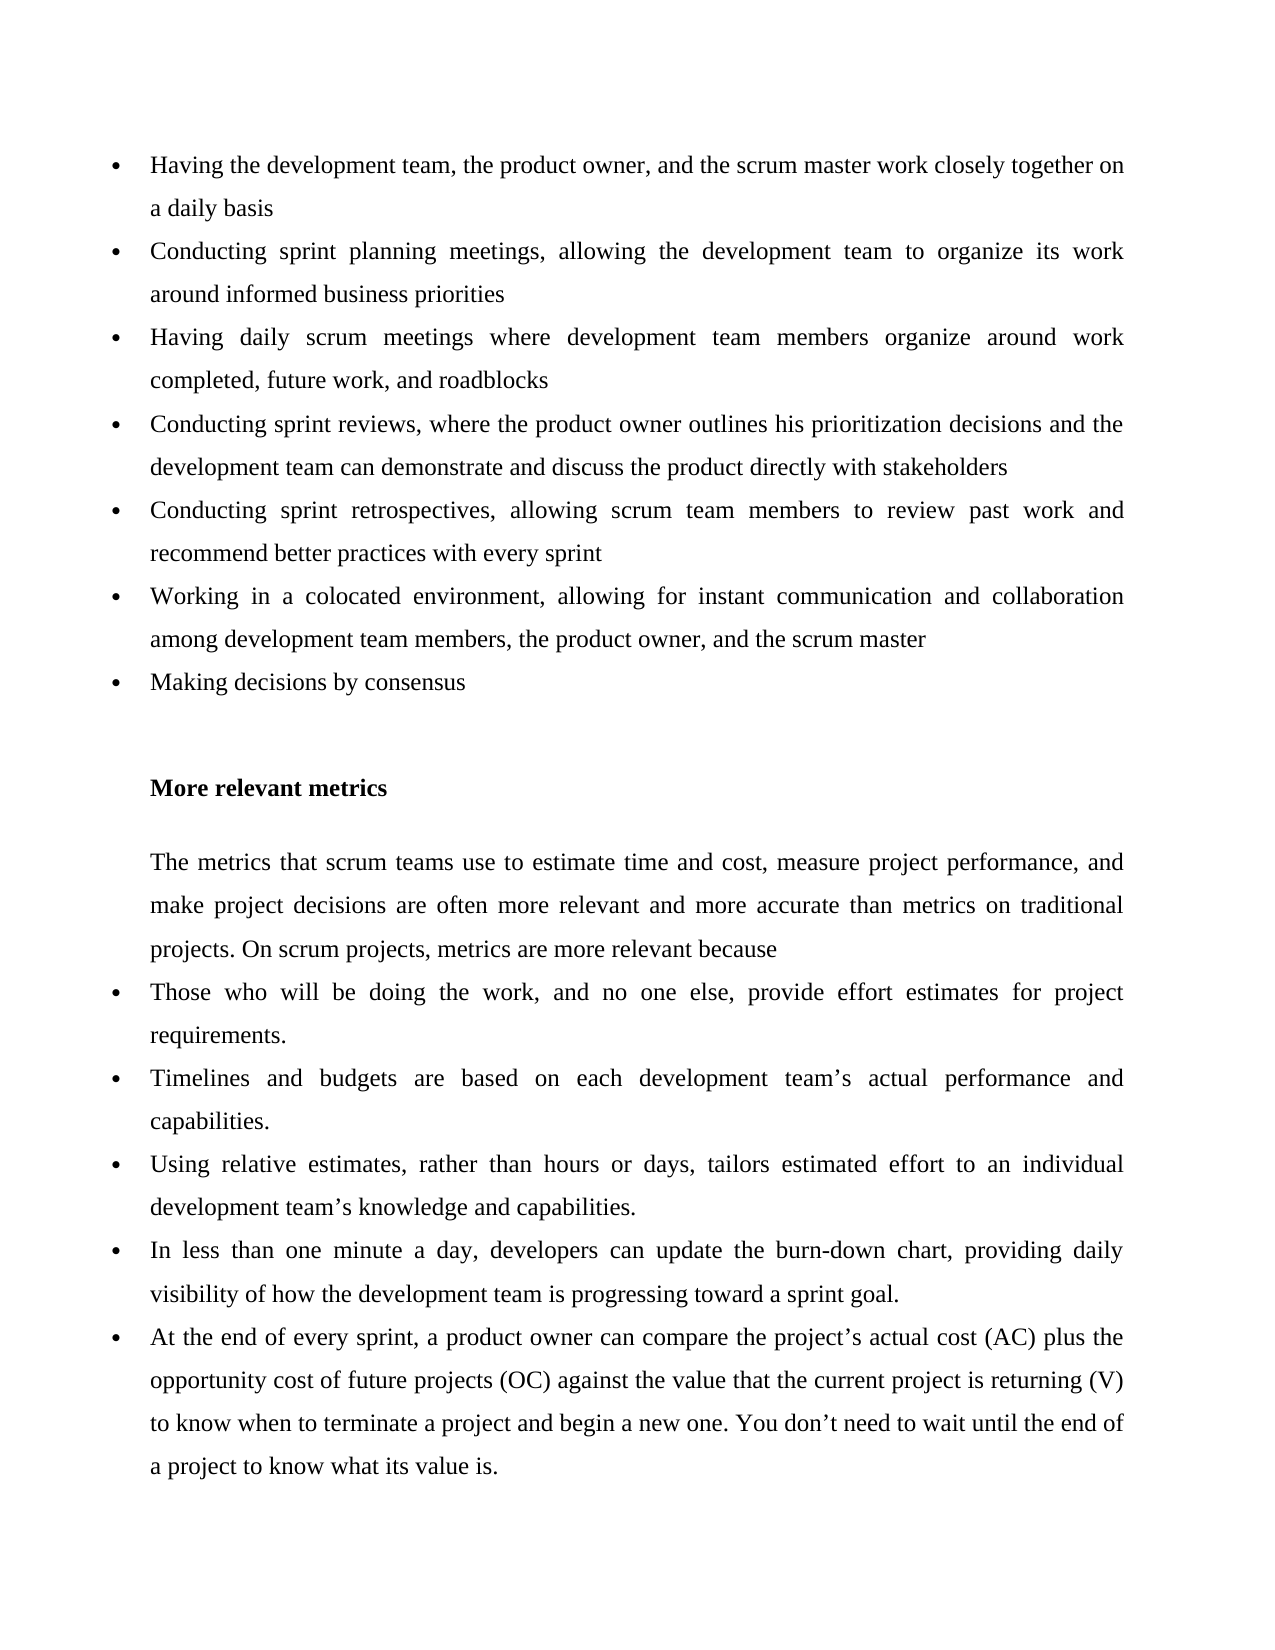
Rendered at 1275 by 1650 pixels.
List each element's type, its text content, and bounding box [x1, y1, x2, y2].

list Conducting sprint planning meetings, allowing the development team to organize its work around informed business priorities [112, 236, 1125, 308]
list Having daily scrum meetings where development team members organize around work completed, future work, and roadblocks [112, 322, 1125, 394]
list Timelines and budgets are based on each development team’s actual performance and capabilities. [112, 1063, 1125, 1135]
list At the end of every sprint, a product owner can compare the project’s actual cost (AC) plus the opportunity cost of future projects (OC) against the value that the current project is returning (V) to know when to terminate a project and begin a new one. You don’t need to wait until the end of a project to know what its value is. [112, 1322, 1125, 1480]
list Making decisions by consensus [112, 667, 1125, 696]
text The metrics that scrum teams use to estimate time and cost, measure project performance, and make project decisions are often more relevant and more accurate than metrics on traditional projects. On scrum projects, metrics are more relevant because [150, 847, 1125, 962]
list Conducting sprint reviews, where the product owner outlines his prioritization decisions and the development team can demonstrate and discuss the product directly with stakeholders [112, 409, 1125, 481]
list Conducting sprint retrospectives, allowing scrum team members to review past work and recommend better practices with every sprint [112, 495, 1125, 567]
list Using relative estimates, rather than hours or days, tailors estimated effort to an individual development team’s knowledge and capabilities. [112, 1149, 1125, 1221]
list Working in a colocated environment, allowing for instant communication and collaboration among development team members, the product owner, and the scrum master [112, 581, 1125, 653]
list Those who will be doing the work, and no one else, provide effort estimates for project requirements. [112, 977, 1125, 1049]
text More relevant metrics [150, 773, 1125, 802]
list In less than one minute a day, developers can update the burn-down chart, providing daily visibility of how the development team is progressing toward a sprint goal. [112, 1236, 1125, 1307]
list Having the development team, the product owner, and the scrum master work closely together on a daily basis [112, 150, 1125, 222]
